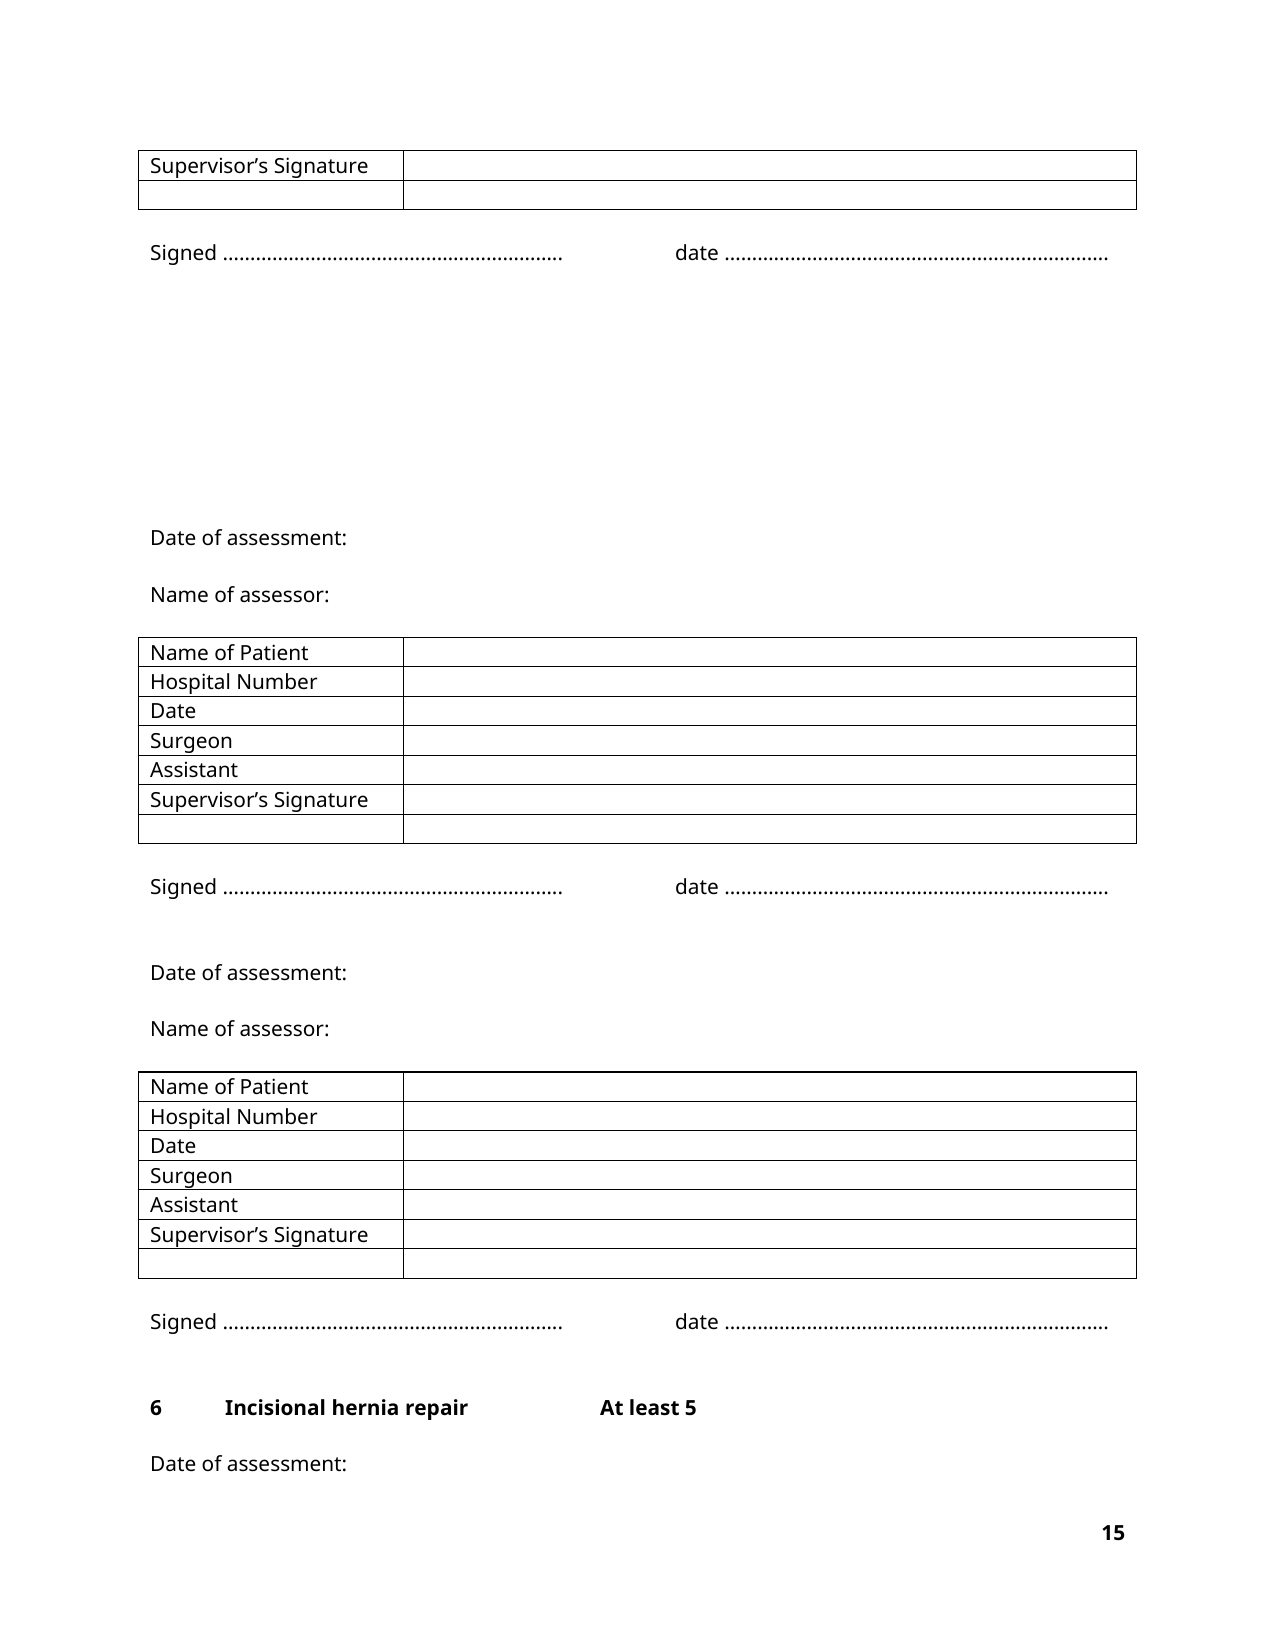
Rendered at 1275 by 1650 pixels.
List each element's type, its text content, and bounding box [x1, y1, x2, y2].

table_cell [404, 1220, 1136, 1248]
table_cell [139, 1249, 403, 1278]
table_cell Supervisor’s Signature [139, 785, 403, 813]
table_header [404, 638, 1136, 666]
table_cell [404, 181, 1136, 209]
text Signed …………………………………………………….. date ……………………………………………………………. [150, 872, 1125, 901]
text Date of assessment: [150, 523, 1125, 551]
text 6 Incisional hernia repair At least 5 [150, 1393, 1125, 1421]
table_cell [404, 726, 1136, 754]
table_cell Assistant [139, 756, 403, 784]
table_cell [404, 1190, 1136, 1219]
table_cell Date [139, 697, 403, 725]
table_cell Hospital Number [139, 667, 403, 696]
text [150, 238, 1125, 267]
table_cell [404, 151, 1136, 179]
table_cell [404, 1131, 1136, 1160]
table_cell [404, 667, 1136, 696]
table_header Name of Patient [139, 638, 403, 666]
table_cell [404, 1102, 1136, 1130]
text Name of assessor: [150, 580, 1125, 608]
table_cell Supervisor’s Signature [139, 151, 403, 179]
table_cell [404, 756, 1136, 784]
table_cell [404, 1249, 1136, 1278]
text Signed …………………………………………………….. date ……………………………………………………………. [150, 1307, 1125, 1336]
table_cell Hospital Number [139, 1102, 403, 1130]
table_cell [404, 697, 1136, 725]
table_cell [404, 815, 1136, 843]
table_cell Surgeon [139, 1161, 403, 1189]
text Name of assessor: [150, 1014, 1125, 1043]
table_cell Date [139, 1131, 403, 1160]
table_cell Assistant [139, 1190, 403, 1219]
table_header Name of Patient [139, 1073, 403, 1101]
text Date of assessment: [150, 958, 1125, 986]
table_cell [404, 1161, 1136, 1189]
table_header [404, 1073, 1136, 1101]
table_cell Surgeon [139, 726, 403, 754]
text Date of assessment: [150, 1449, 1125, 1478]
table_cell Supervisor’s Signature [139, 1220, 403, 1248]
table_cell [404, 785, 1136, 813]
table_cell [139, 815, 403, 843]
table_cell [139, 181, 403, 209]
